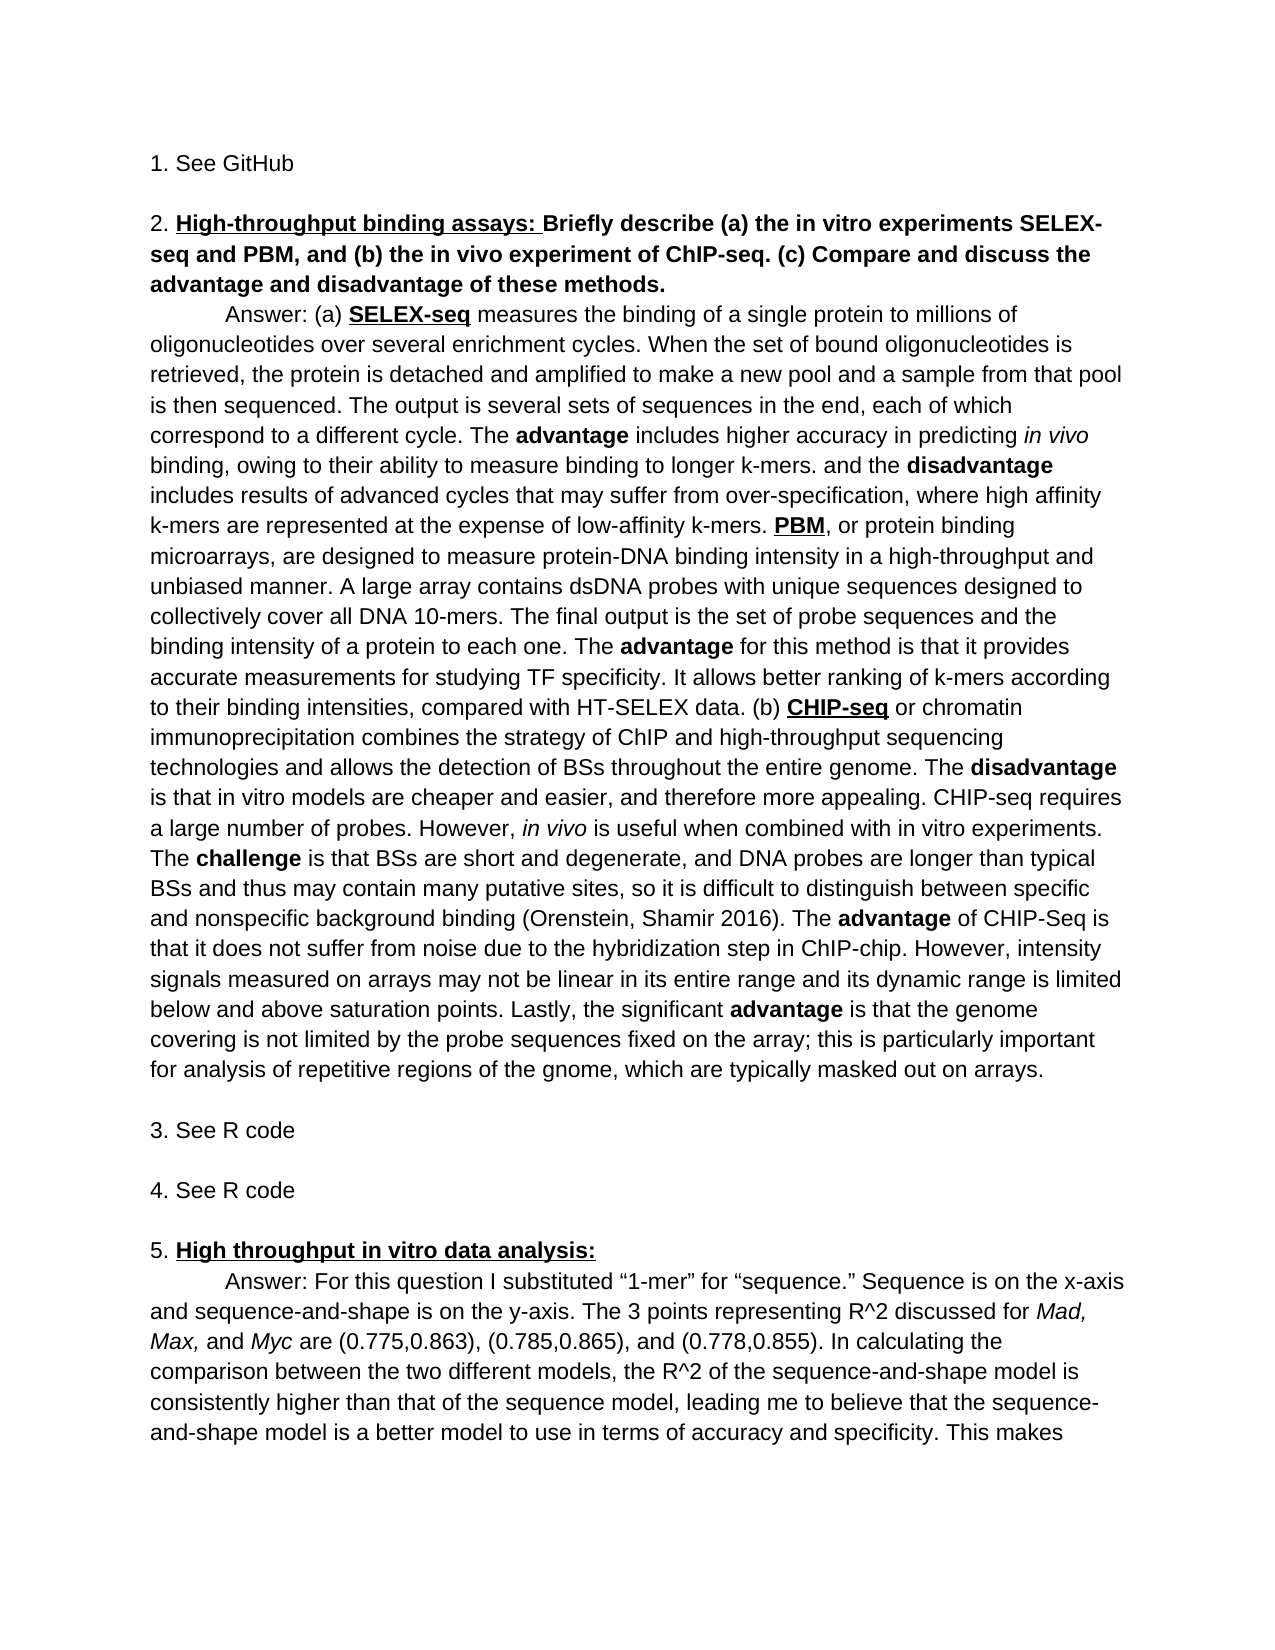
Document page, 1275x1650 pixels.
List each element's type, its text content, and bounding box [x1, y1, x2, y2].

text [150, 1268, 1125, 1445]
text 4. See R code [150, 1177, 1125, 1203]
text 3. See R code [150, 1117, 1125, 1143]
text 5. High throughput in vitro data analysis: [150, 1237, 1125, 1264]
text 1. See GitHub [150, 150, 1125, 176]
text 2. High-throughput binding assays: Briefly describe (a) the in vitro experiments SELEX-seq and PBM, and (b) the in vivo experiment of ChIP-seq. (c) Compare and discuss the advantage and disadvantage of these methods. [150, 210, 1125, 297]
text Answer: (a) SELEX-seq measures the binding of a single protein to millions of oligonucleotides over several enrichment cycles. When the set of bound oligonucleotides is retrieved, the protein is detached and amplified to make a new pool and a sample from that pool is then sequenced. The output is several sets of sequences in the end, each of which correspond to a different cycle. The advantage includes higher accuracy in predicting in vivo binding, owing to their ability to measure binding to longer k-mers. and the disadvantage includes results of advanced cycles that may suffer from over-specification, where high affinity k-mers are represented at the expense of low-affinity k-mers. PBM, or protein binding microarrays, are designed to measure protein-DNA binding intensity in a high-throughput and unbiased manner. A large array contains dsDNA probes with unique sequences designed to collectively cover all DNA 10-mers. The final output is the set of probe sequences and the binding intensity of a protein to each one. The advantage for this method is that it provides accurate measurements for studying TF specificity. It allows better ranking of k-mers according to their binding intensities, compared with HT-SELEX data. (b) CHIP-seq or chromatin immunoprecipitation combines the strategy of ChIP and high-throughput sequencing technologies and allows the detection of BSs throughout the entire genome. The disadvantage is that in vitro models are cheaper and easier, and therefore more appealing. CHIP-seq requires a large number of probes. However, in vivo is useful when combined with in vitro experiments. The challenge is that BSs are short and degenerate, and DNA probes are longer than typical BSs and thus may contain many putative sites, so it is difficult to distinguish between specific and nonspecific background binding (Orenstein, Shamir 2016). The advantage of CHIP-Seq is that it does not suffer from noise due to the hybridization step in ChIP-chip. However, intensity signals measured on arrays may not be linear in its entire range and its dynamic range is limited below and above saturation points. Lastly, the significant advantage is that the genome covering is not limited by the probe sequences fixed on the array; this is particularly important for analysis of repetitive regions of the gnome, which are typically masked out on arrays. [150, 301, 1125, 1083]
